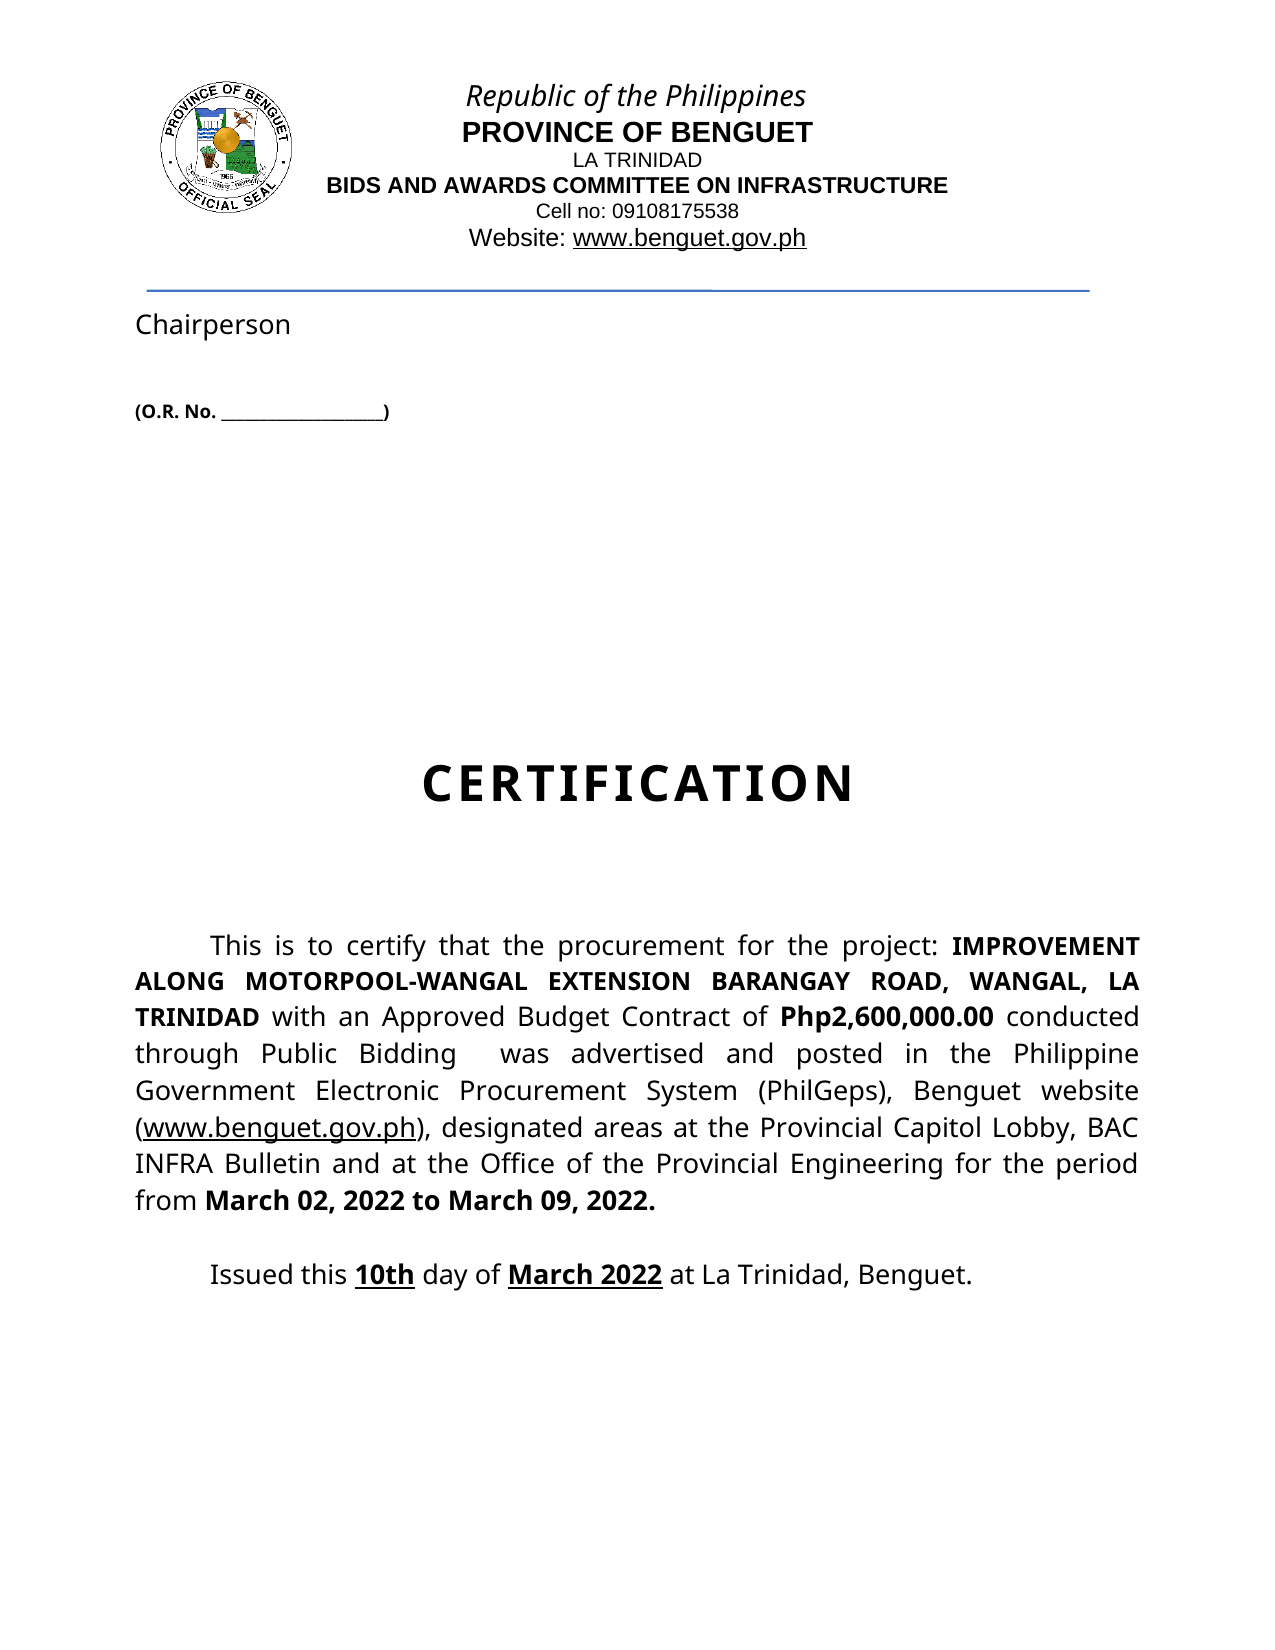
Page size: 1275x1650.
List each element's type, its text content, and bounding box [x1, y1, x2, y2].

subtitle CERTIFICATION [135, 748, 1140, 816]
text This is to certify that the procurement for the project: IMPROVEMENT ALONG MOTORPOOL-WANGAL EXTENSION BARANGAY ROAD, WANGAL, LA TRINIDAD with an Approved Budget Contract of Php2,600,000.00 conducted through Public Bidding was advertised and posted in the Philippine Government Electronic Procurement System (PhilGeps), Benguet website (www.benguet.gov.ph), designated areas at the Provincial Capitol Lobby, BAC INFRA Bulletin and at the Office of the Provincial Engineering for the period from March 02, 2022 to March 09, 2022. [135, 927, 1140, 1219]
text Issued this 10th day of March 2022 at La Trinidad, Benguet. [135, 1256, 1140, 1292]
text (O.R. No. _____________________) [135, 398, 1140, 424]
picture [156, 77, 296, 217]
text Chairperson [135, 306, 1140, 342]
